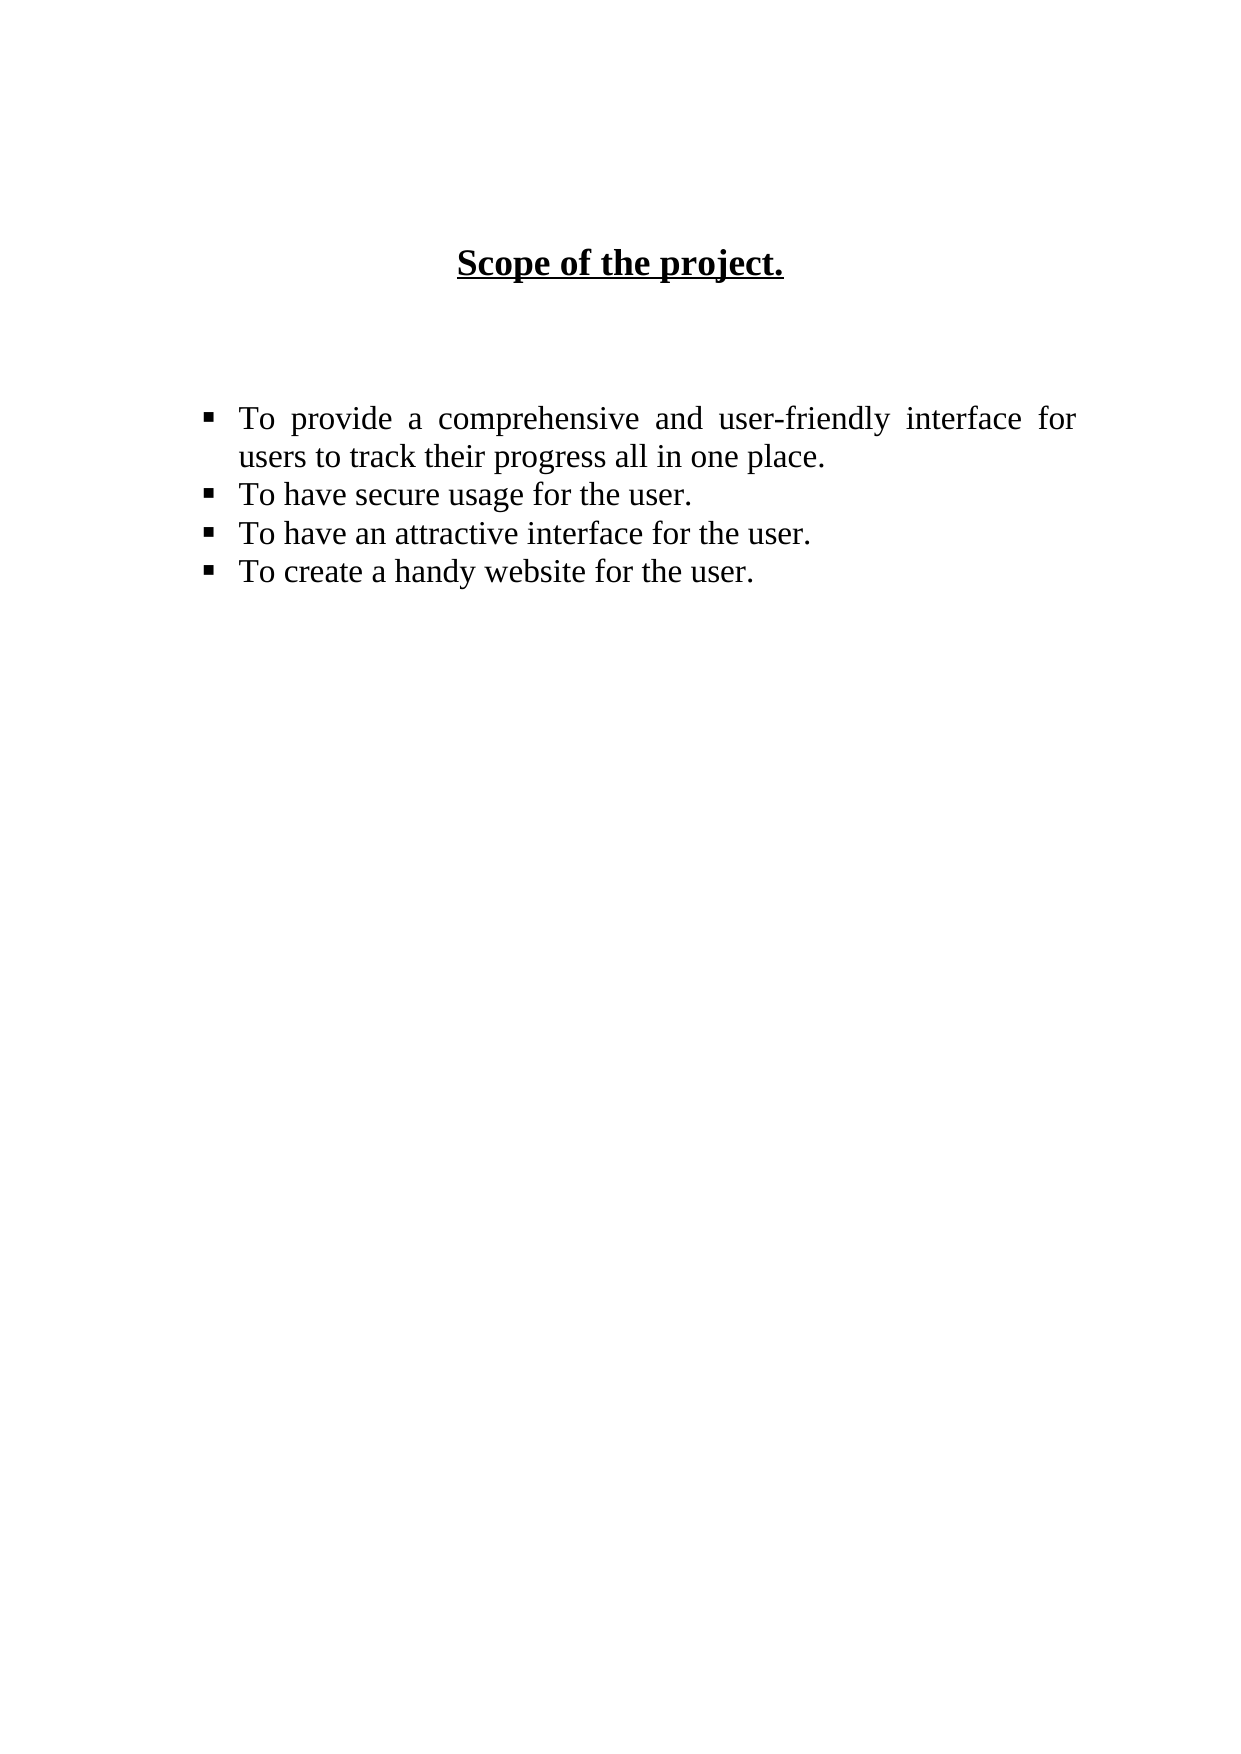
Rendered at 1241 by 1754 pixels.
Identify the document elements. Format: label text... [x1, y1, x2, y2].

list To create a handy website for the user. [201, 551, 1077, 590]
text Scope of the project. [163, 240, 1077, 283]
list To have secure usage for the user. [201, 475, 1077, 513]
list To have an attractive interface for the user. [201, 513, 1077, 551]
list To provide a comprehensive and user-friendly interface for users to track their progress all in one place. [201, 398, 1077, 475]
